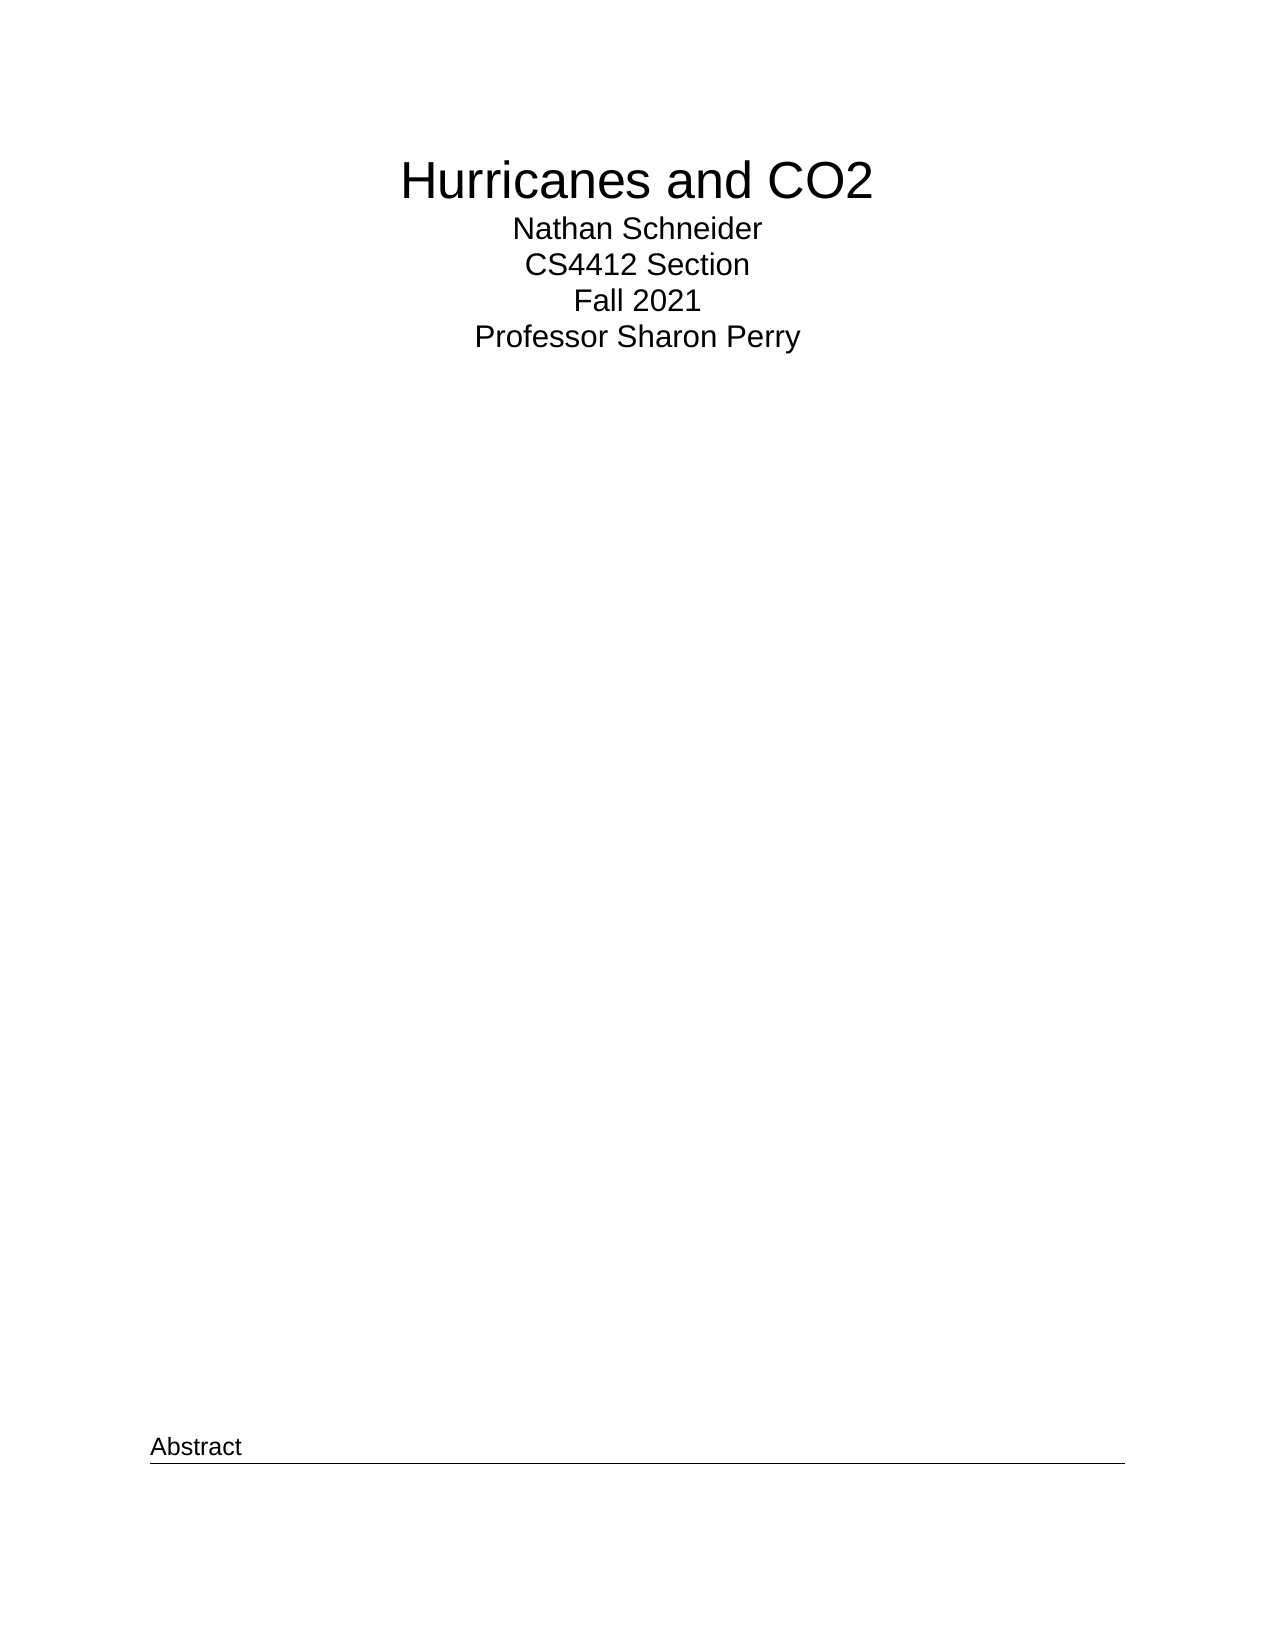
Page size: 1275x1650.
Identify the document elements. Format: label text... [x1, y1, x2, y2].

text Professor Sharon Perry [150, 318, 1125, 354]
text Nathan Schneider [150, 210, 1125, 246]
text Abstract [150, 1432, 1125, 1463]
text Fall 2021 [150, 282, 1125, 318]
text CS4412 Section [150, 246, 1125, 282]
text Hurricanes and CO2 [150, 150, 1125, 210]
